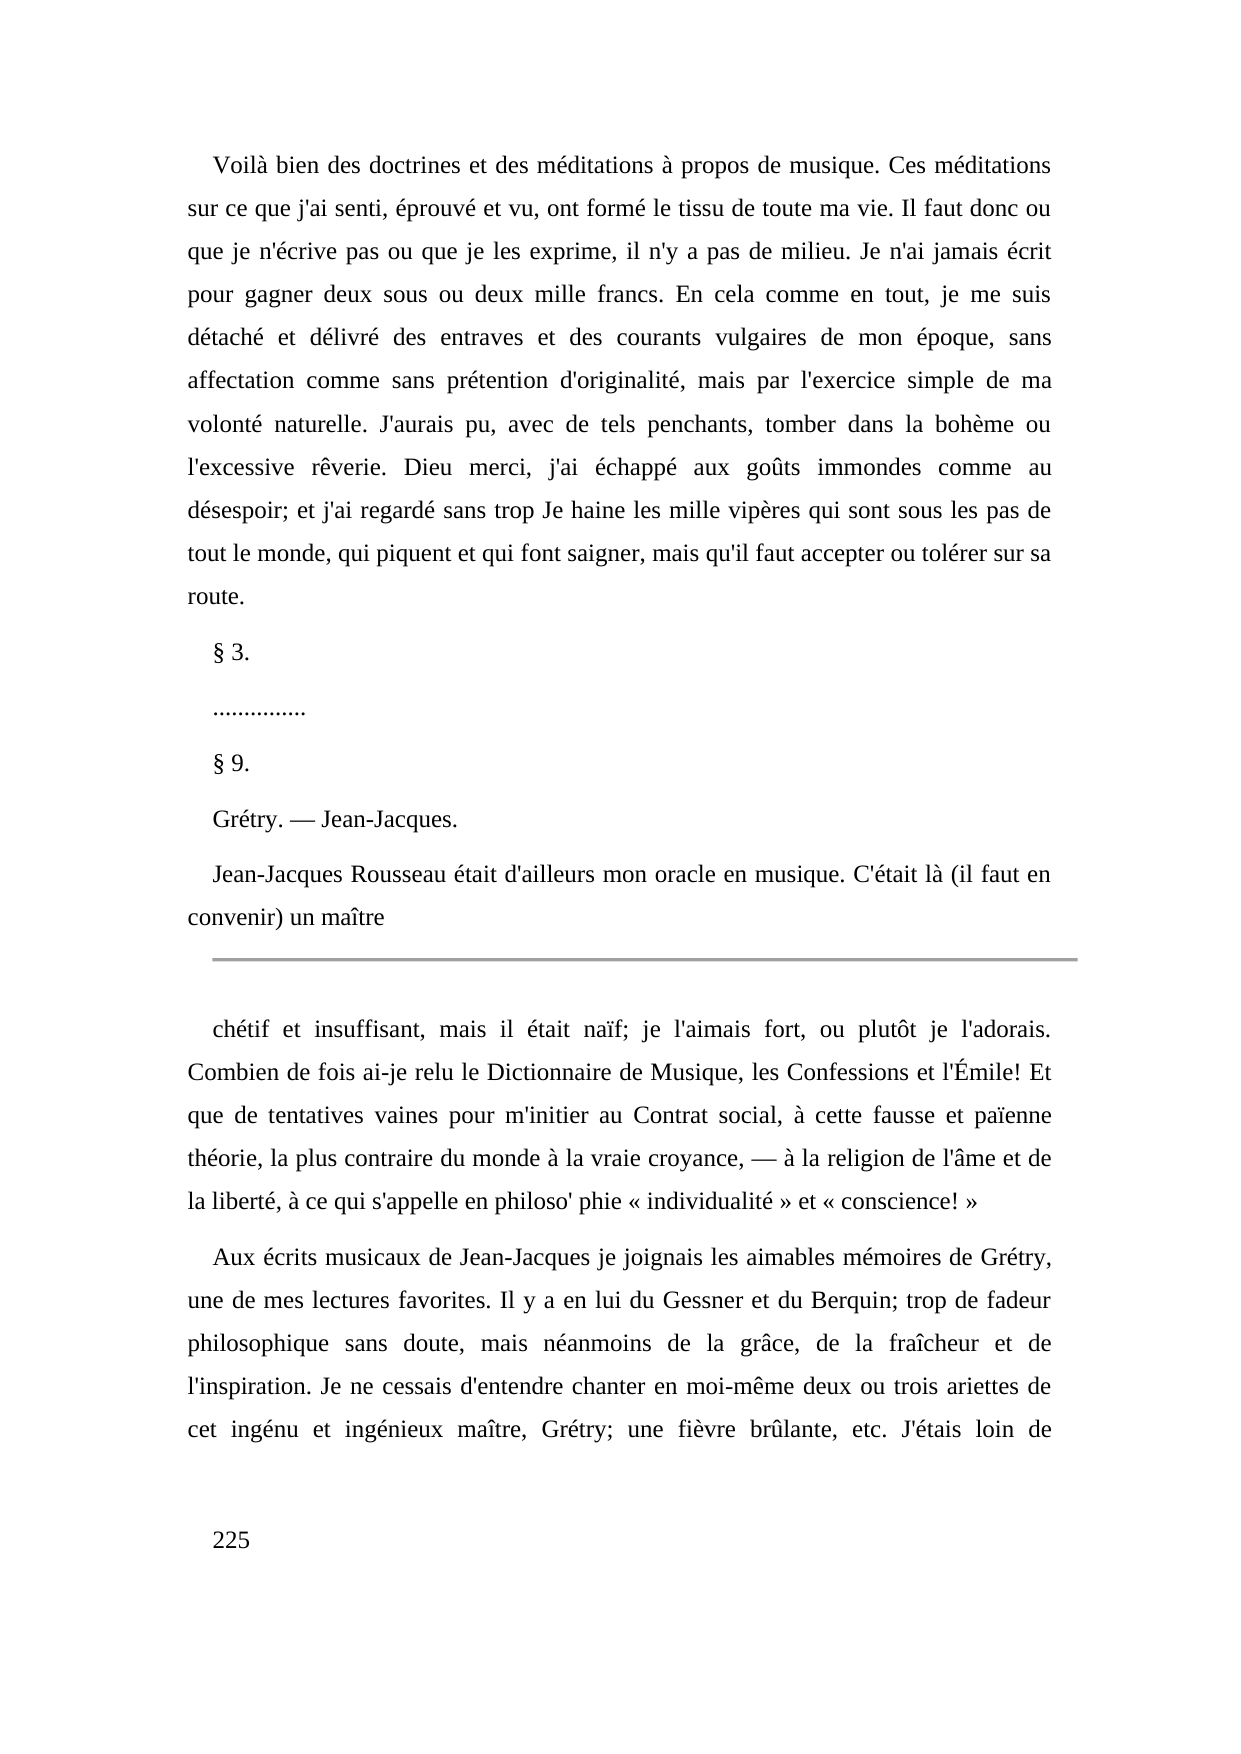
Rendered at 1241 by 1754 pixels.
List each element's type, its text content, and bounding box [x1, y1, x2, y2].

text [187, 1242, 1053, 1443]
text Jean-Jacques Rousseau était d'ailleurs mon oracle en musique. C'était là (il faut en convenir) un maître [187, 859, 1053, 931]
text § 3. [187, 637, 1053, 666]
text ............... [187, 692, 1053, 721]
text chétif et insuffisant, mais il était naïf; je l'aimais fort, ou plutôt je l'adorais. Combien de fois ai-je relu le Dictionnaire de Musique, les Confessions et l'Émile! Et que de tentatives vaines pour m'initier au Contrat social, à cette fausse et païenne théorie, la plus contraire du monde à la vraie croyance, — à la religion de l'âme et de la liberté, à ce qui s'appelle en philoso' phie « individualité » et « conscience! » [187, 1014, 1053, 1215]
text Grétry. — Jean-Jacques. [187, 804, 1053, 832]
text Voilà bien des doctrines et des méditations à propos de musique. Ces méditations sur ce que j'ai senti, éprouvé et vu, ont formé le tissu de toute ma vie. Il faut donc ou que je n'écrive pas ou que je les exprime, il n'y a pas de milieu. Je n'ai jamais écrit pour gagner deux sous ou deux mille francs. En cela comme en tout, je me suis détaché et délivré des entraves et des courants vulgaires de mon époque, sans affectation comme sans prétention d'originalité, mais par l'exercice simple de ma volonté naturelle. J'aurais pu, avec de tels penchants, tomber dans la bohème ou l'excessive rêverie. Dieu merci, j'ai échappé aux goûts immondes comme au désespoir; et j'ai regardé sans trop Je haine les mille vipères qui sont sous les pas de tout le monde, qui piquent et qui font saigner, mais qu'il faut accepter ou tolérer sur sa route. [187, 150, 1053, 610]
text § 9. [187, 748, 1053, 777]
